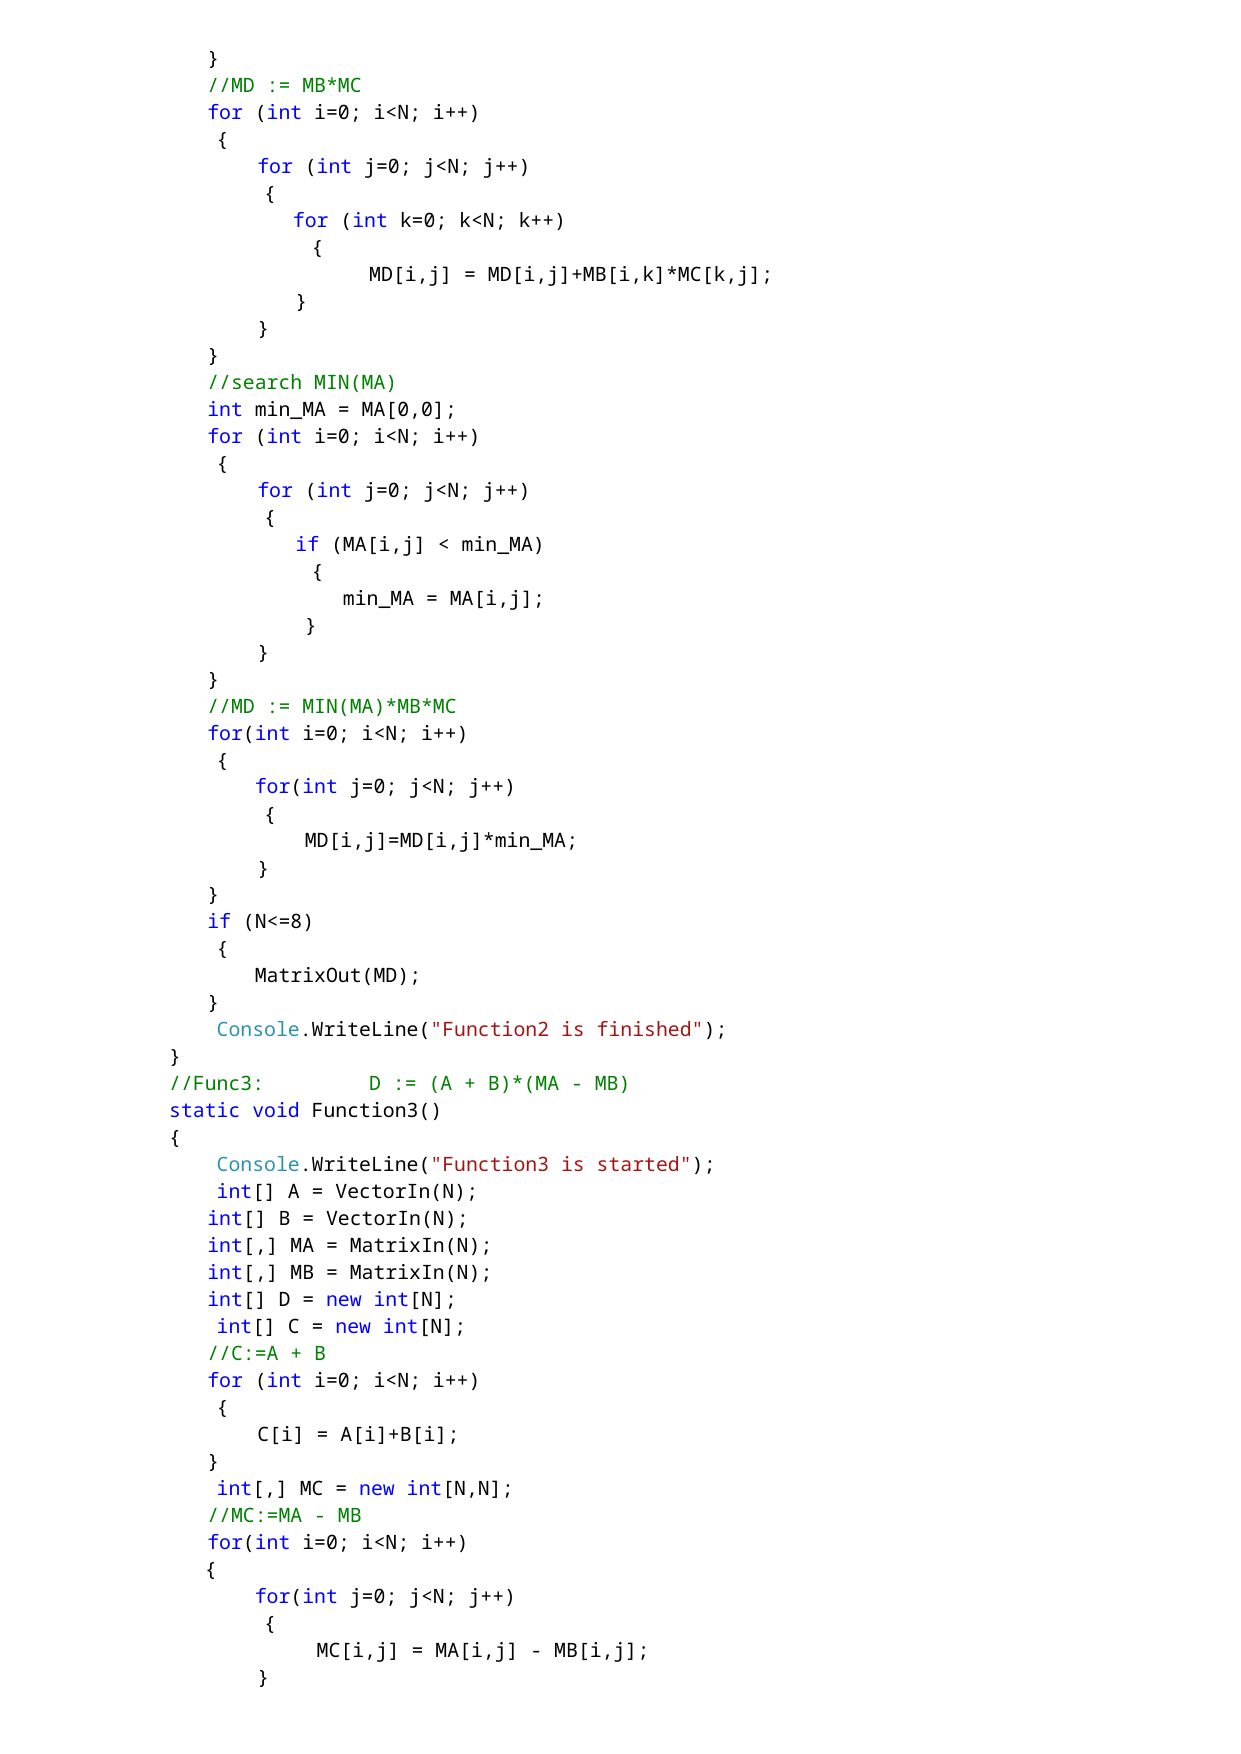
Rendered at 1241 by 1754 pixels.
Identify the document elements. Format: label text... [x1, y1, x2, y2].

text if (MA[i,j] < min_MA) [74, 530, 1196, 557]
text for(int i=0; i<N; i++) [74, 719, 1196, 746]
text //MD := MB*MC [74, 71, 1196, 98]
text for (int k=0; k<N; k++) [74, 206, 1196, 233]
text } [74, 665, 1196, 692]
text { [74, 1609, 1196, 1636]
text int[] C = new int[N]; [74, 1312, 1196, 1339]
text int[,] MA = MatrixIn(N); [74, 1231, 1196, 1258]
text for(int j=0; j<N; j++) [74, 773, 1196, 800]
text Console.WriteLine("Function3 is started"); [74, 1151, 1196, 1177]
text } [74, 989, 1196, 1016]
text { [74, 1123, 1196, 1151]
text } [74, 1043, 1196, 1069]
text for (int i=0; i<N; i++) [74, 98, 1196, 125]
text { [74, 503, 1196, 530]
text //MD := MIN(MA)*MB*MC [74, 692, 1196, 719]
text for(int i=0; i<N; i++) [74, 1528, 1196, 1555]
text int[] A = VectorIn(N); [74, 1177, 1196, 1204]
text { [74, 125, 1196, 152]
text } [74, 1663, 1196, 1690]
text { [74, 746, 1196, 773]
text { [74, 1555, 1196, 1582]
text { [74, 800, 1196, 827]
text int[] D = new int[N]; [74, 1285, 1196, 1312]
text } [74, 314, 1196, 341]
text } [74, 638, 1196, 665]
text //MC:=MA - MB [74, 1501, 1196, 1528]
text int[,] MB = MatrixIn(N); [74, 1258, 1196, 1285]
text { [74, 449, 1196, 476]
text //Func3: D := (A + B)*(MA - MB) [74, 1069, 1196, 1097]
text int min_MA = MA[0,0]; [74, 395, 1196, 422]
text if (N<=8) [74, 908, 1196, 935]
text MD[i,j]=MD[i,j]*min_MA; [74, 827, 1196, 854]
text //search MIN(MA) [74, 368, 1196, 395]
text } [74, 1447, 1196, 1474]
text for (int i=0; i<N; i++) [74, 1366, 1196, 1393]
text { [74, 179, 1196, 206]
text for(int j=0; j<N; j++) [74, 1582, 1196, 1609]
text } [74, 287, 1196, 314]
text } [74, 611, 1196, 638]
text for (int j=0; j<N; j++) [74, 476, 1196, 503]
text { [74, 935, 1196, 962]
text min_MA = MA[i,j]; [74, 584, 1196, 611]
text MC[i,j] = MA[i,j] - MB[i,j]; [74, 1636, 1196, 1663]
text int[] B = VectorIn(N); [74, 1204, 1196, 1231]
text for (int j=0; j<N; j++) [74, 152, 1196, 179]
text MD[i,j] = MD[i,j]+MB[i,k]*MC[k,j]; [74, 260, 1196, 287]
text int[,] MC = new int[N,N]; [74, 1474, 1196, 1501]
text } [74, 341, 1196, 368]
text } [74, 854, 1196, 881]
text } [74, 44, 1196, 71]
text static void Function3() [74, 1097, 1196, 1123]
text MatrixOut(MD); [74, 962, 1196, 989]
text Console.WriteLine("Function2 is finished"); [74, 1016, 1196, 1043]
text { [74, 1393, 1196, 1420]
text for (int i=0; i<N; i++) [74, 422, 1196, 449]
text } [74, 881, 1196, 908]
text //C:=A + B [74, 1339, 1196, 1366]
text { [74, 557, 1196, 584]
text { [74, 233, 1196, 260]
text C[i] = A[i]+B[i]; [74, 1420, 1196, 1447]
